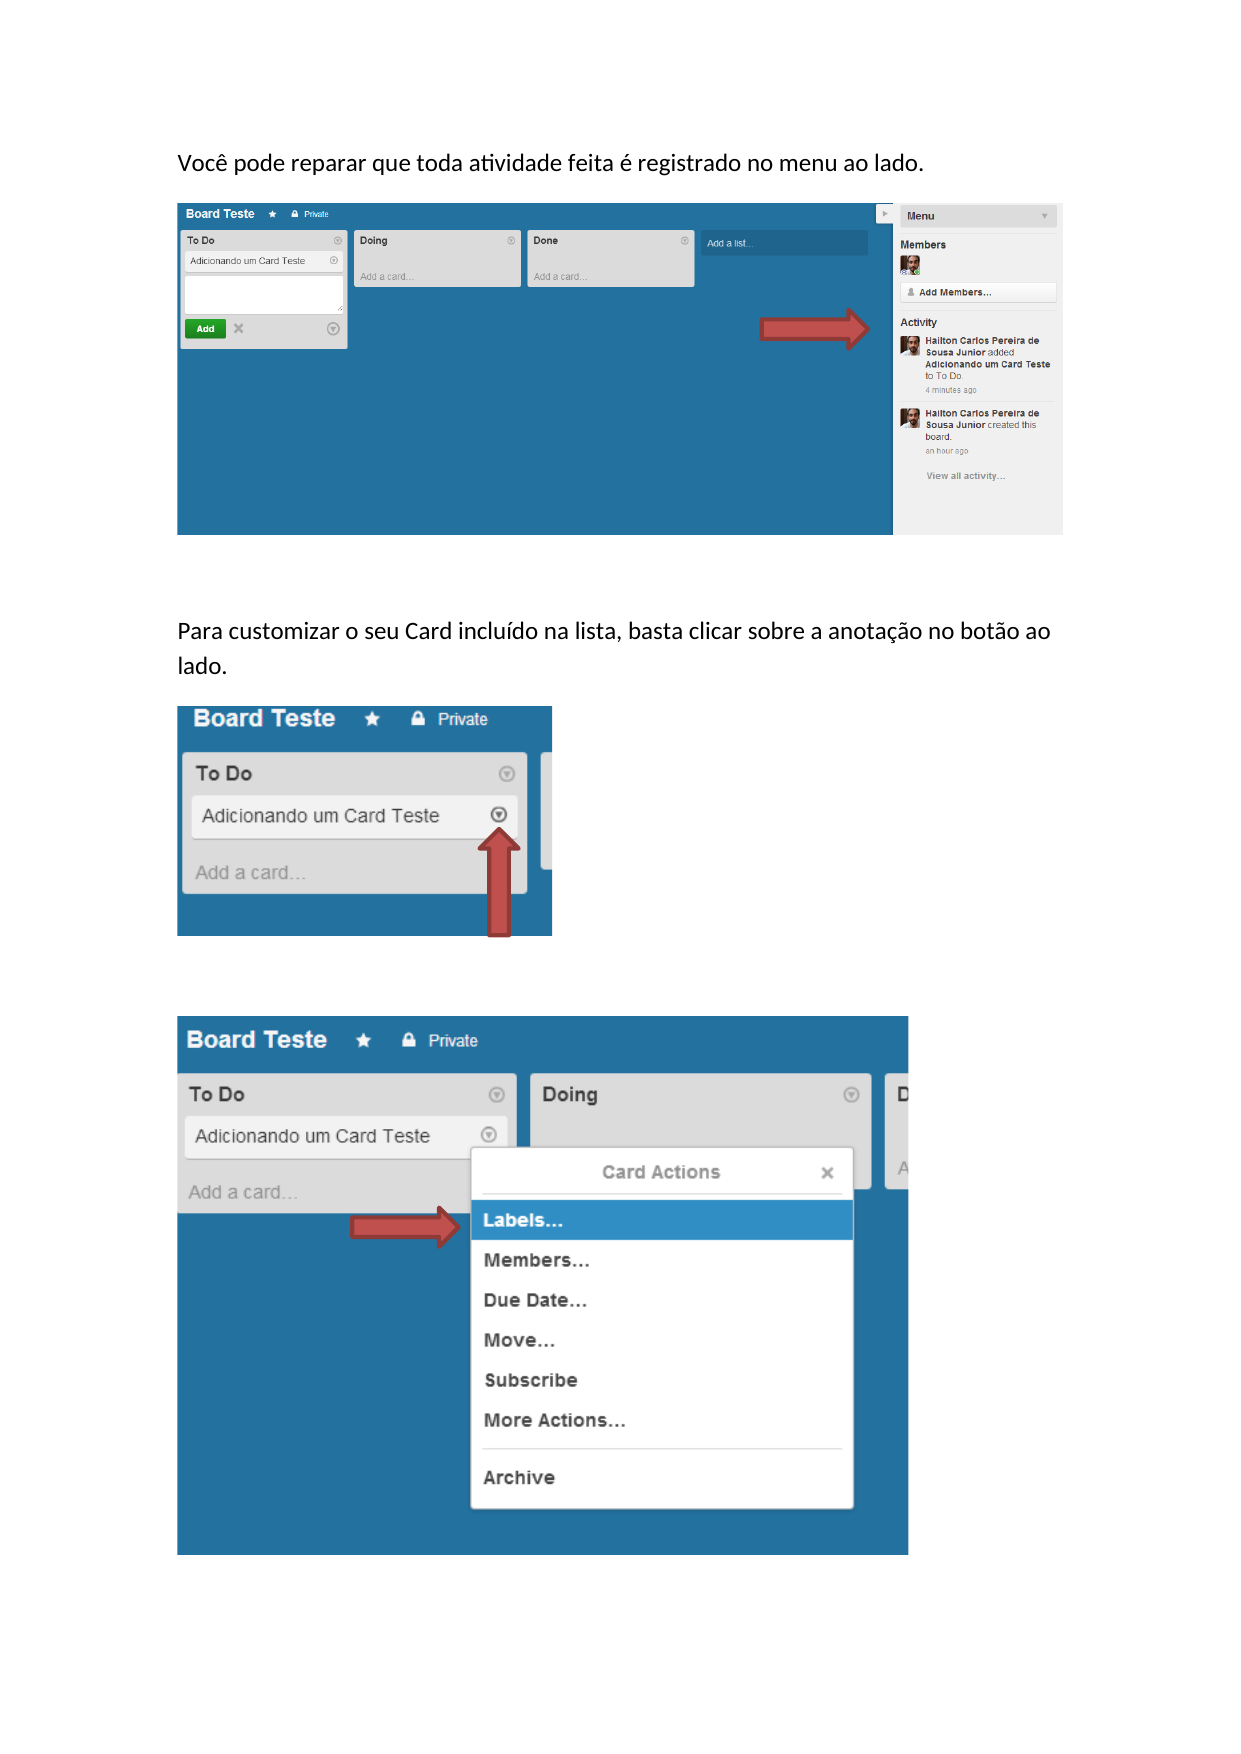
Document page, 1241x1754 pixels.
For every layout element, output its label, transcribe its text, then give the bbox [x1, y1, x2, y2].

picture [177, 706, 553, 936]
picture [177, 1016, 909, 1555]
text Para customizar o seu Card incluído na lista, basta clicar sobre a anotação no botão ao lado. [177, 615, 1063, 681]
text Você pode reparar que toda atividade feita é registrado no menu ao lado. [177, 148, 1063, 178]
picture [177, 203, 1063, 535]
